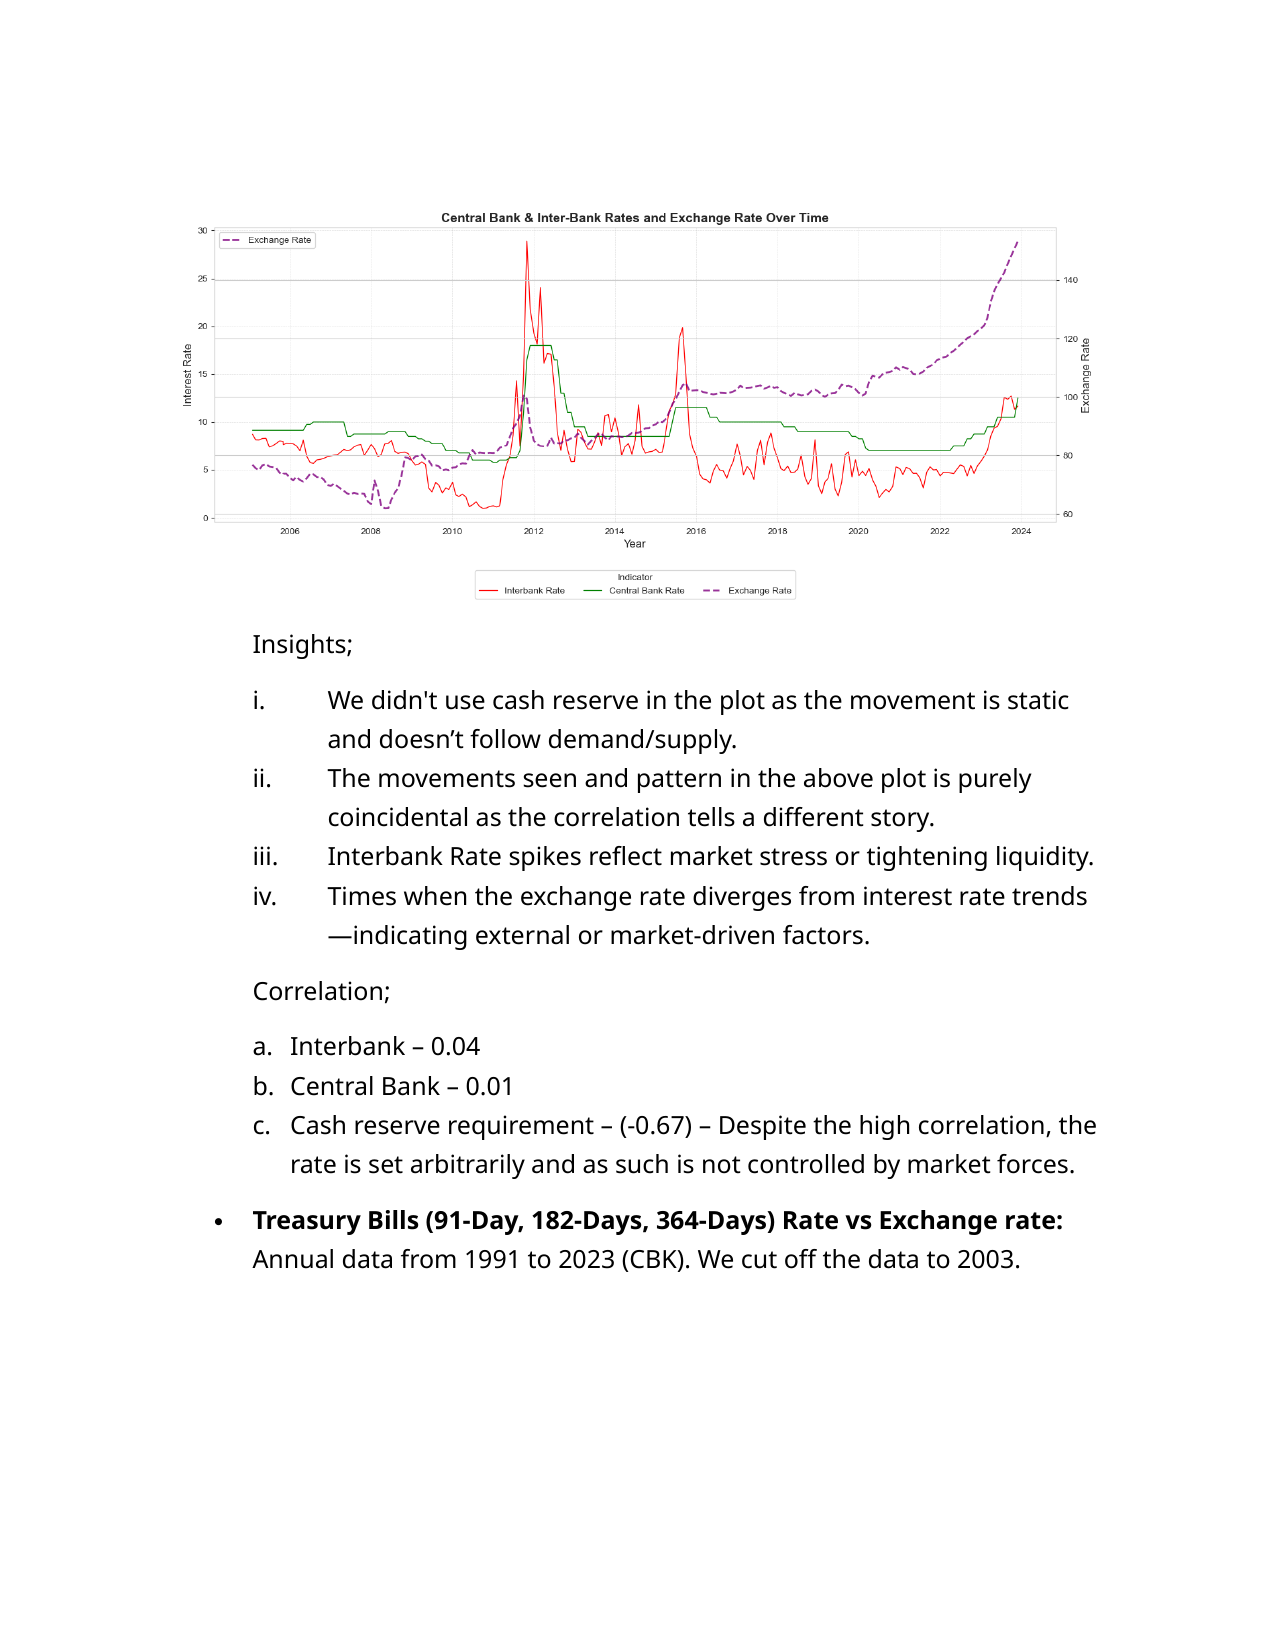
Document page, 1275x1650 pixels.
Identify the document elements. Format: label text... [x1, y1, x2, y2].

list Cash reserve requirement – (-0.67) – Despite the high correlation, the rate is set arbitrarily and as such is not controlled by market forces. [252, 1107, 1098, 1181]
list Times when the exchange rate diverges from interest rate trends—indicating external or market-driven factors. [252, 878, 1098, 951]
list We didn't use cash reserve in the plot as the movement is static and doesn’t follow demand/supply. [252, 682, 1098, 756]
list Interbank Rate spikes reflect market stress or tightening liquidity. [252, 839, 1098, 873]
text Insights; [252, 627, 1098, 661]
picture [177, 206, 1098, 605]
list Treasury Bills (91-Day, 182-Days, 364-Days) Rate vs Exchange rate: Annual data from 1991 to 2023 (CBK). We cut off the data to 2003. [215, 1202, 1098, 1276]
list Central Bank – 0.01 [252, 1068, 1098, 1102]
list The movements seen and pattern in the above plot is purely coincidental as the correlation tells a different story. [252, 761, 1098, 834]
list Interbank – 0.04 [252, 1029, 1098, 1063]
text Correlation; [252, 973, 1098, 1007]
